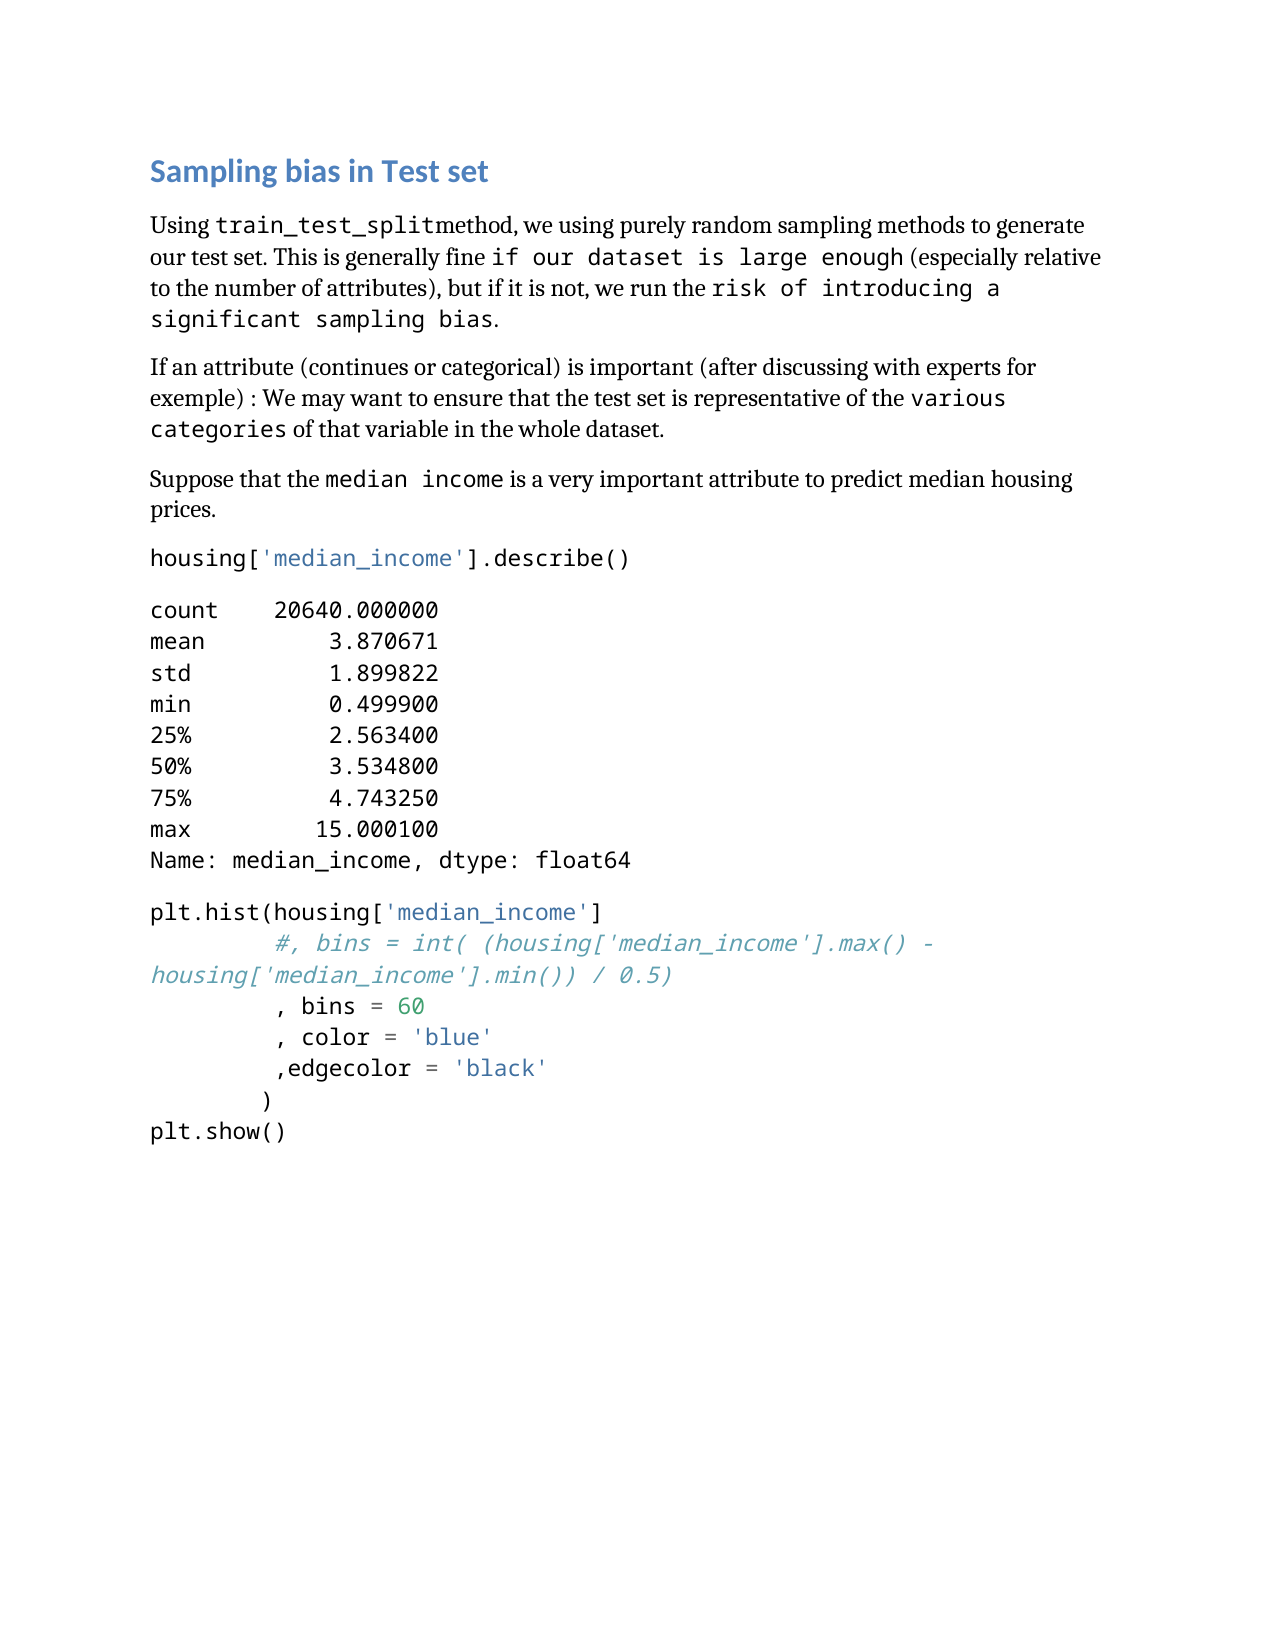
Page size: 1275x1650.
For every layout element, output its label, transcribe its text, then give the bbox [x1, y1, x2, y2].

text plt.hist(housing['median_income'] #, bins = int( (housing['median_income'].max() - housing['median_income'].min()) / 0.5) , bins = 60 , color = 'blue' ,edgecolor = 'black' ) plt.show() [150, 896, 1125, 1146]
text Suppose that the median income is a very important attribute to predict median housing prices. [150, 463, 1125, 523]
subtitle Sampling bias in Test set [150, 150, 1125, 191]
text Using train_test_splitmethod, we using purely random sampling methods to generate our test set. This is generally fine if our dataset is large enough (especially relative to the number of attributes), but if it is not, we run the risk of introducing a significant sampling bias. [150, 209, 1125, 334]
text If an attribute (continues or categorical) is important (after discussing with experts for exemple) : We may want to ensure that the test set is representative of the various categories of that variable in the whole dataset. [150, 353, 1125, 444]
text housing['median_income'].describe() [150, 542, 1125, 573]
text count 20640.000000 mean 3.870671 std 1.899822 min 0.499900 25% 2.563400 50% 3.534800 75% 4.743250 max 15.000100 Name: median_income, dtype: float64 [150, 594, 1125, 875]
